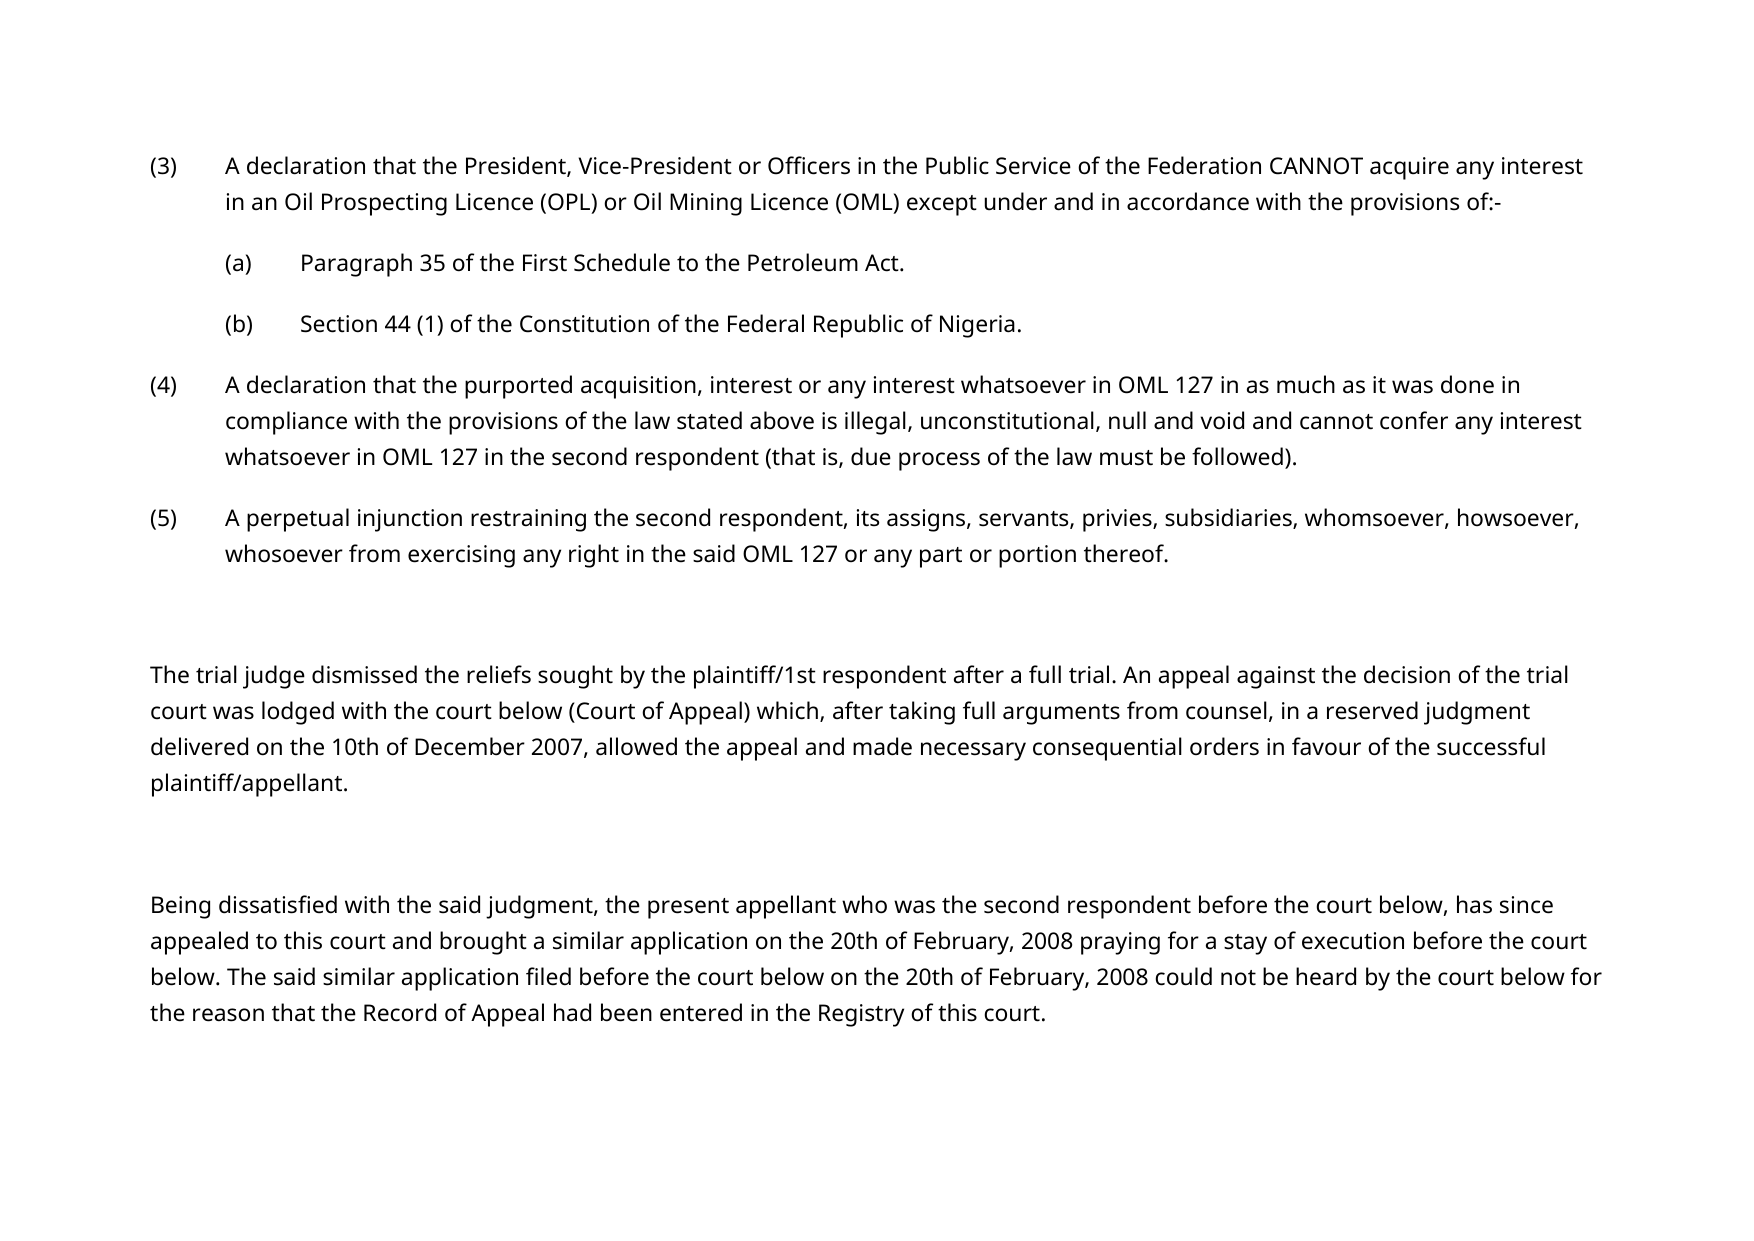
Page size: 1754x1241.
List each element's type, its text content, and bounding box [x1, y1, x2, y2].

text (3) A declaration that the President, Vice-President or Officers in the Public Service of the Federation CANNOT acquire any interest in an Oil Prospecting Licence (OPL) or Oil Mining Licence (OML) except under and in accordance with the provisions of:- [150, 150, 1604, 217]
text (4) A declaration that the purported acquisition, interest or any interest whatsoever in OML 127 in as much as it was done in compliance with the provisions of the law stated above is illegal, unconstitutional, null and void and cannot confer any interest whatsoever in OML 127 in the second respondent (that is, due process of the law must be followed). [150, 369, 1604, 472]
text (b) Section 44 (1) of the Constitution of the Federal Republic of Nigeria. [150, 308, 1604, 339]
text The trial judge dismissed the reliefs sought by the plaintiff/1st respondent after a full trial. An appeal against the decision of the trial court was lodged with the court below (Court of Appeal) which, after taking full arguments from counsel, in a reserved judgment delivered on the 10th of December 2007, allowed the appeal and made necessary consequential orders in favour of the successful plaintiff/appellant. [150, 659, 1604, 798]
text Being dissatisfied with the said judgment, the present appellant who was the second respondent before the court below, has since appealed to this court and brought a similar application on the 20th of February, 2008 praying for a stay of execution before the court below. The said similar application filed before the court below on the 20th of February, 2008 could not be heard by the court below for the reason that the Record of Appeal had been entered in the Registry of this court. [150, 889, 1604, 1028]
text (5) A perpetual injunction restraining the second respondent, its assigns, servants, privies, subsidiaries, whomsoever, howsoever, whosoever from exercising any right in the said OML 127 or any part or portion thereof. [150, 502, 1604, 569]
text (a) Paragraph 35 of the First Schedule to the Petroleum Act. [150, 247, 1604, 278]
